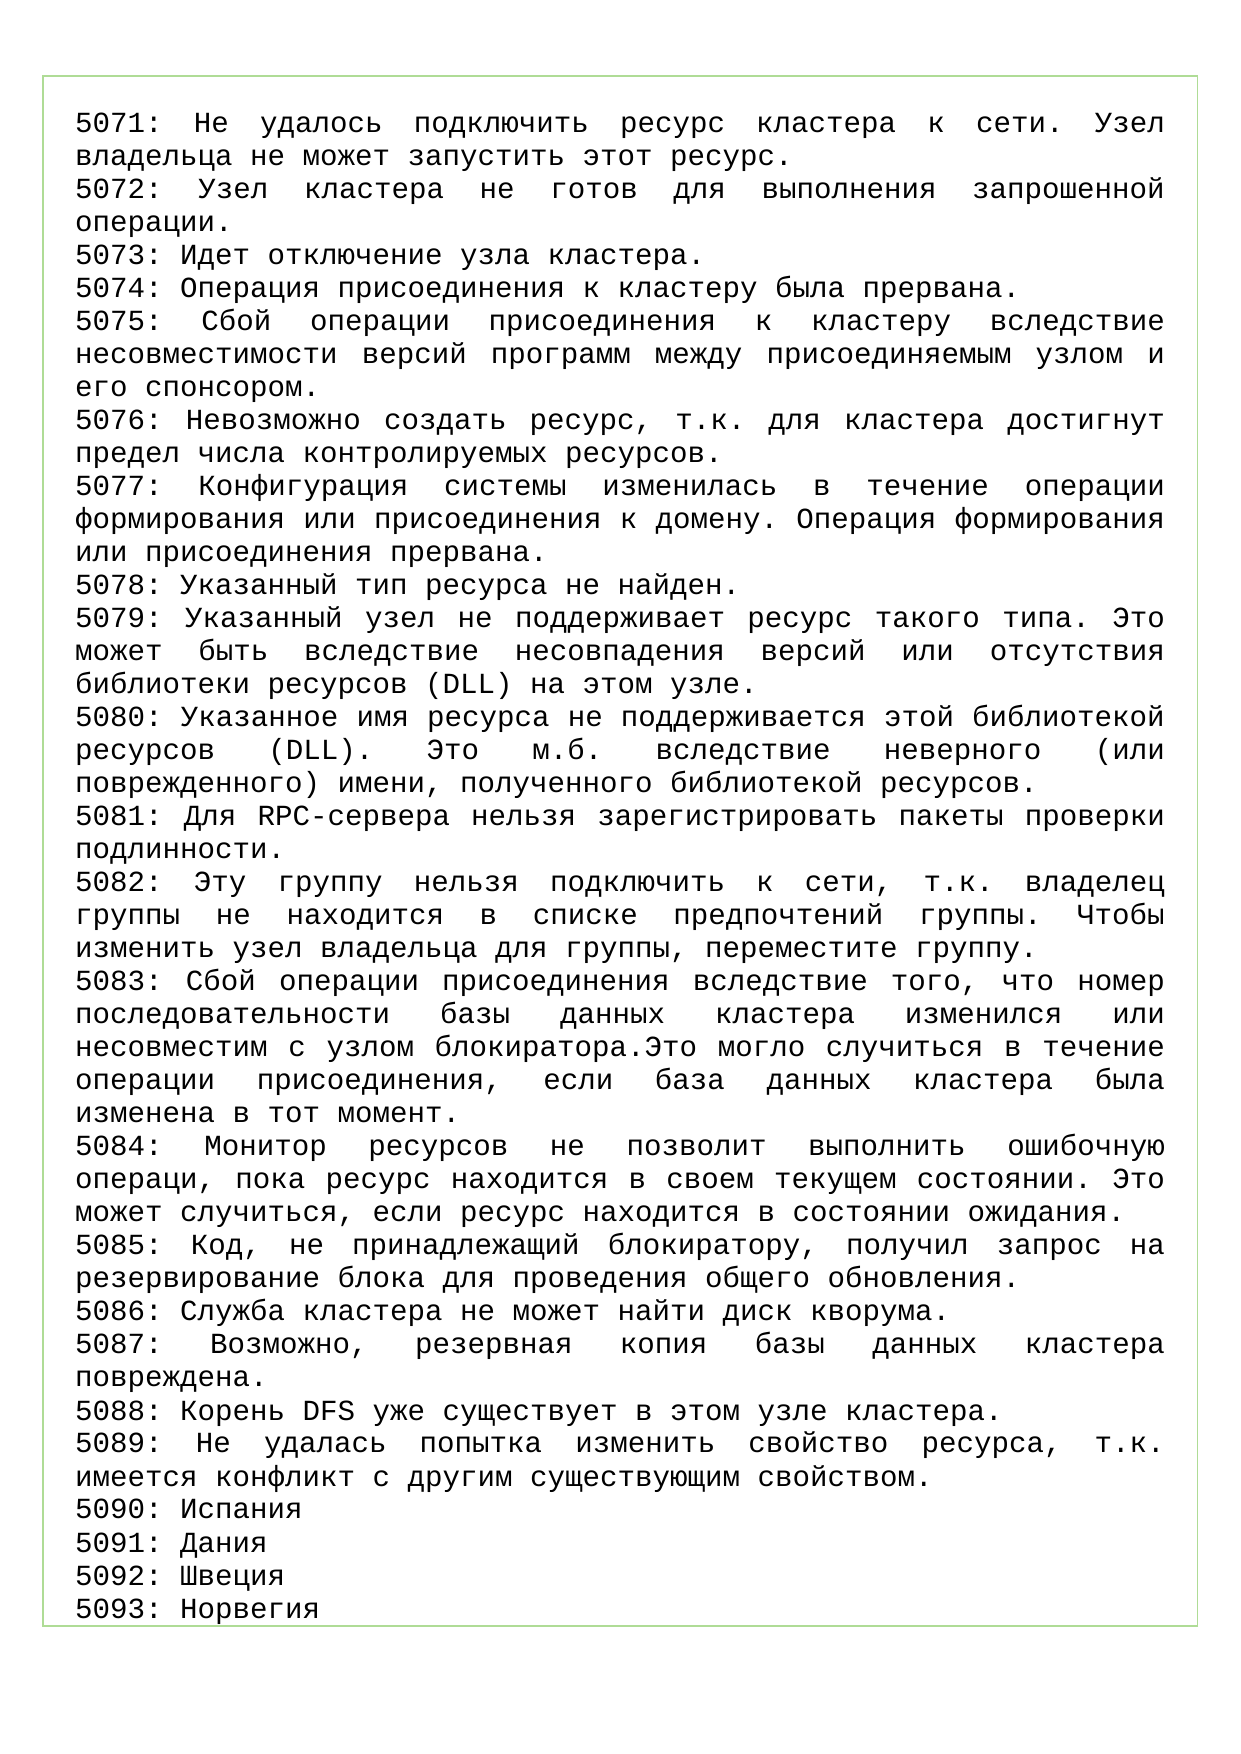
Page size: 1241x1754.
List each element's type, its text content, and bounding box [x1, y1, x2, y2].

text 5082: Эту группу нельзя подключить к сети, т.к. владелец группы не находится в списке предпочтений группы. Чтобы изменить узел владельца для группы, переместите группу. [75, 867, 1165, 966]
text 5088: Корень DFS уже существует в этом узле кластера. [75, 1396, 1165, 1429]
text 5072: Узел кластера не готов для выполнения запрошенной операции. [75, 174, 1165, 240]
text 5071: Не удалось подключить ресурс кластера к сети. Узел владельца не может запустить этот ресурс. [44, 77, 1197, 174]
text 5076: Невозможно создать ресурс, т.к. для кластера достигнут предел числа контролируемых ресурсов. [75, 405, 1165, 471]
text 5085: Код, не принадлежащий блокиратору, получил запрос на резервирование блока для проведения общего обновления. [75, 1231, 1165, 1297]
text 5074: Операция присоединения к кластеру была прервана. [75, 273, 1165, 306]
text 5073: Идет отключение узла кластера. [75, 240, 1165, 273]
text 5080: Указанное имя ресурса не поддерживается этой библиотекой ресурсов (DLL). Это м.б. вследствие неверного (или поврежденного) имени, полученного библиотекой ресурсов. [75, 702, 1165, 801]
text 5093: Норвегия [75, 1594, 1165, 1625]
text 5078: Указанный тип ресурса не найден. [75, 570, 1165, 603]
text 5089: Не удалась попытка изменить свойство ресурса, т.к. имеется конфликт с другим существующим свойством. [75, 1429, 1165, 1495]
text 5086: Служба кластера не может найти диск кворума. [75, 1297, 1165, 1329]
text 5075: Сбой операции присоединения к кластеру вследствие несовместимости версий программ между присоединяемым узлом и его спонсором. [75, 306, 1165, 405]
text 5087: Возможно, резервная копия базы данных кластера повреждена. [75, 1329, 1165, 1396]
text 5083: Сбой операции присоединения вследствие того, что номер последовательности базы данных кластера изменился или несовместим с узлом блокиратора.Это могло случиться в течение операции присоединения, если база данных кластера была изменена в тот момент. [75, 966, 1165, 1131]
text 5077: Конфигурация системы изменилась в течение операции формирования или присоединения к домену. Операция формирования или присоединения прервана. [75, 471, 1165, 570]
text 5079: Указанный узел не поддерживает ресурс такого типа. Это может быть вследствие несовпадения версий или отсутствия библиотеки ресурсов (DLL) на этом узле. [75, 603, 1165, 702]
text 5084: Монитор ресурсов не позволит выполнить ошибочную операци, пока ресурс находится в своем текущем состоянии. Это может случиться, если ресурс находится в состоянии ожидания. [75, 1131, 1165, 1231]
text 5091: Дания [75, 1528, 1165, 1561]
text 5092: Швеция [75, 1561, 1165, 1594]
text 5081: Для RPC-сервера нельзя зарегистрировать пакеты проверки подлинности. [75, 801, 1165, 867]
text 5090: Испания [75, 1495, 1165, 1528]
